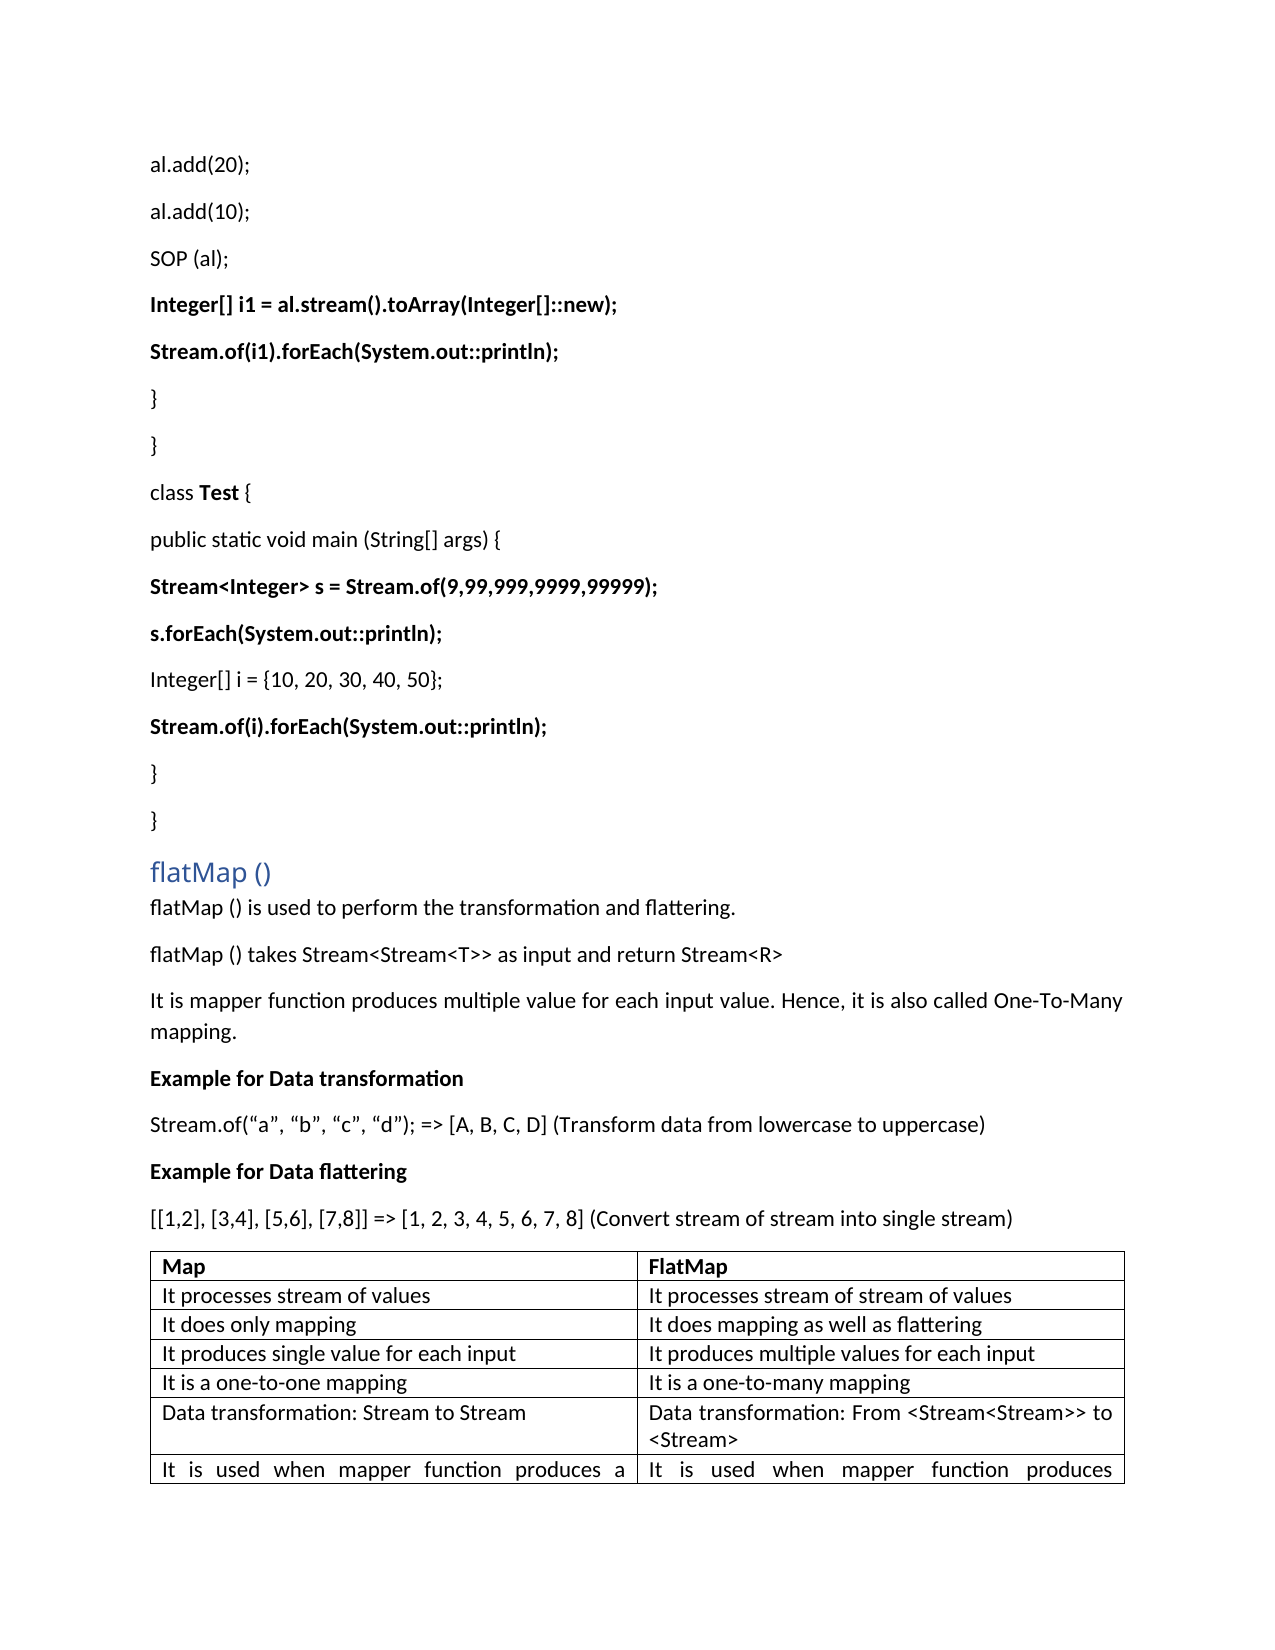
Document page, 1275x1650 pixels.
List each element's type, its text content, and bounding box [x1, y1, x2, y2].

table_cell It processes stream of values [151, 1281, 637, 1309]
table_cell It processes stream of stream of values [638, 1281, 1124, 1309]
text Stream.of(i1).forEach(System.out::println); [150, 337, 1125, 366]
table_header Map [151, 1252, 637, 1280]
text Stream.of(“a”, “b”, “c”, “d”); => [A, B, C, D] (Transform data from lowercase to uppercase) [150, 1111, 1125, 1139]
text al.add(20); [150, 150, 1125, 178]
text Integer[] i = {10, 20, 30, 40, 50}; [150, 666, 1125, 694]
text [[1,2], [3,4], [5,6], [7,8]] => [1, 2, 3, 4, 5, 6, 7, 8] (Convert stream of stream into single stream) [150, 1204, 1125, 1232]
table_cell It produces single value for each input [151, 1340, 637, 1367]
text flatMap () is used to perform the transformation and flattering. [150, 893, 1125, 921]
text } [150, 806, 1125, 834]
text SOP (al); [150, 244, 1125, 272]
table_header FlatMap [638, 1252, 1124, 1280]
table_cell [151, 1455, 637, 1483]
text Example for Data flattering [150, 1157, 1125, 1186]
text flatMap () takes Stream<Stream<T>> as input and return Stream<R> [150, 940, 1125, 968]
table_cell It does mapping as well as flattering [638, 1310, 1124, 1338]
table_cell It produces multiple values for each input [638, 1340, 1124, 1367]
text Stream.of(i).forEach(System.out::println); [150, 712, 1125, 741]
text al.add(10); [150, 197, 1125, 225]
text Integer[] i1 = al.stream().toArray(Integer[]::new); [150, 291, 1125, 319]
text public static void main (String[] args) { [150, 525, 1125, 553]
text } [150, 759, 1125, 787]
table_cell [638, 1455, 1124, 1483]
table_cell It is a one-to-one mapping [151, 1369, 637, 1397]
table_cell It does only mapping [151, 1310, 637, 1338]
text } [150, 431, 1125, 459]
subtitle flatMap () [150, 853, 1125, 890]
table_cell Data transformation: Stream to Stream [151, 1398, 637, 1454]
table_cell It is a one-to-many mapping [638, 1369, 1124, 1397]
text Stream<Integer> s = Stream.of(9,99,999,9999,99999); [150, 572, 1125, 600]
text s.forEach(System.out::println); [150, 619, 1125, 647]
text class Test { [150, 478, 1125, 506]
text Example for Data transformation [150, 1064, 1125, 1092]
table_cell Data transformation: From <Stream<Stream>> to <Stream> [638, 1398, 1124, 1454]
text } [150, 384, 1125, 412]
text It is mapper function produces multiple value for each input value. Hence, it is also called One-To-Many mapping. [150, 987, 1125, 1045]
